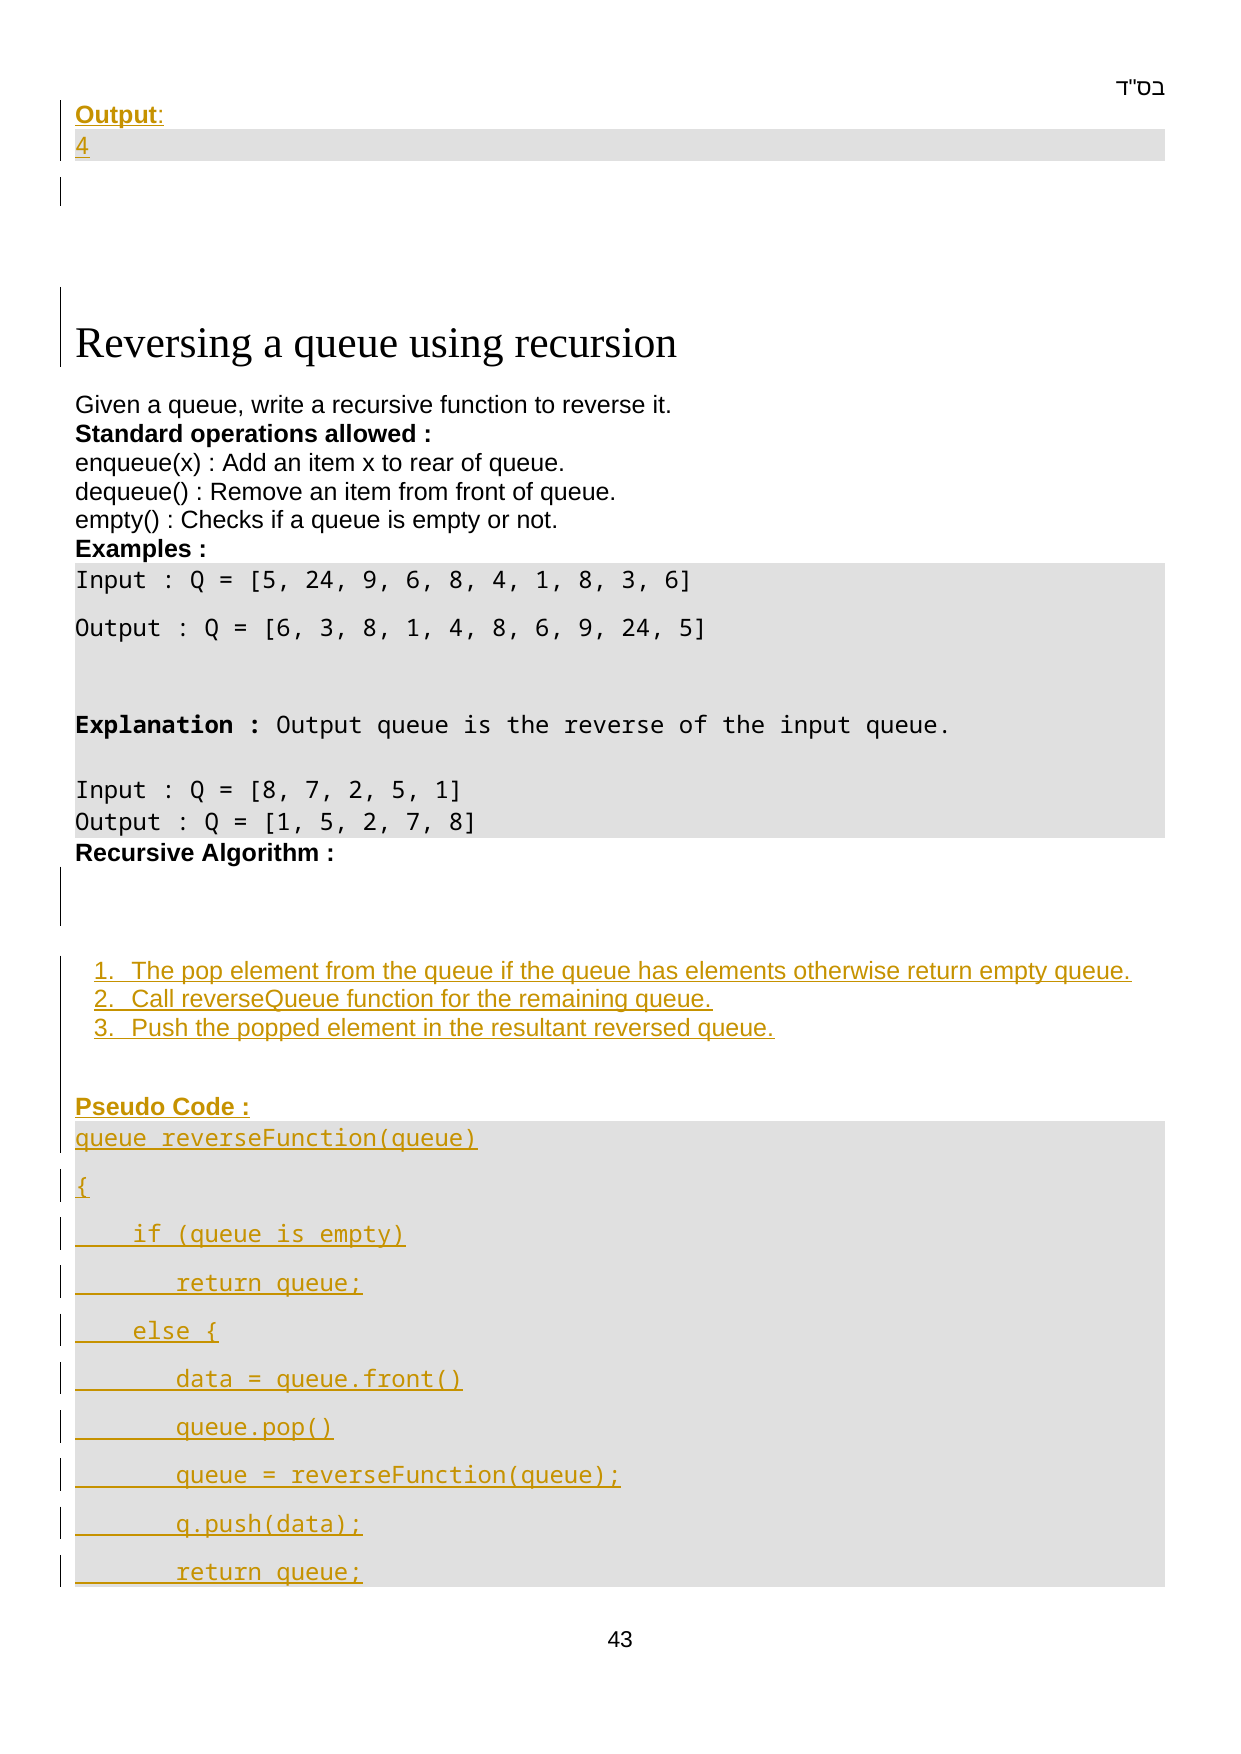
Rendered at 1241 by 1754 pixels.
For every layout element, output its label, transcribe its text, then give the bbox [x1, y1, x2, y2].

text Explanation : Output queue is the reverse of the input queue. [75, 707, 1165, 740]
text Output : Q = [6, 3, 8, 1, 4, 8, 6, 9, 24, 5] [75, 611, 1165, 643]
text Output : Q = [1, 5, 2, 7, 8] [75, 805, 1165, 838]
text Given a queue, write a recursive function to reverse it. Standard operations allowed : enqueue(x) : Add an item x to rear of queue. dequeue() : Remove an item from front of queue. empty() : Checks if a queue is empty or not. [75, 390, 1165, 534]
text Reversing a queue using recursion [75, 316, 1165, 367]
text Recursive Algorithm : [75, 838, 1165, 867]
text Examples : [75, 534, 1165, 563]
text Input : Q = [8, 7, 2, 5, 1] [75, 773, 1165, 805]
text Input : Q = [5, 24, 9, 6, 8, 4, 1, 8, 3, 6] [75, 563, 1165, 595]
